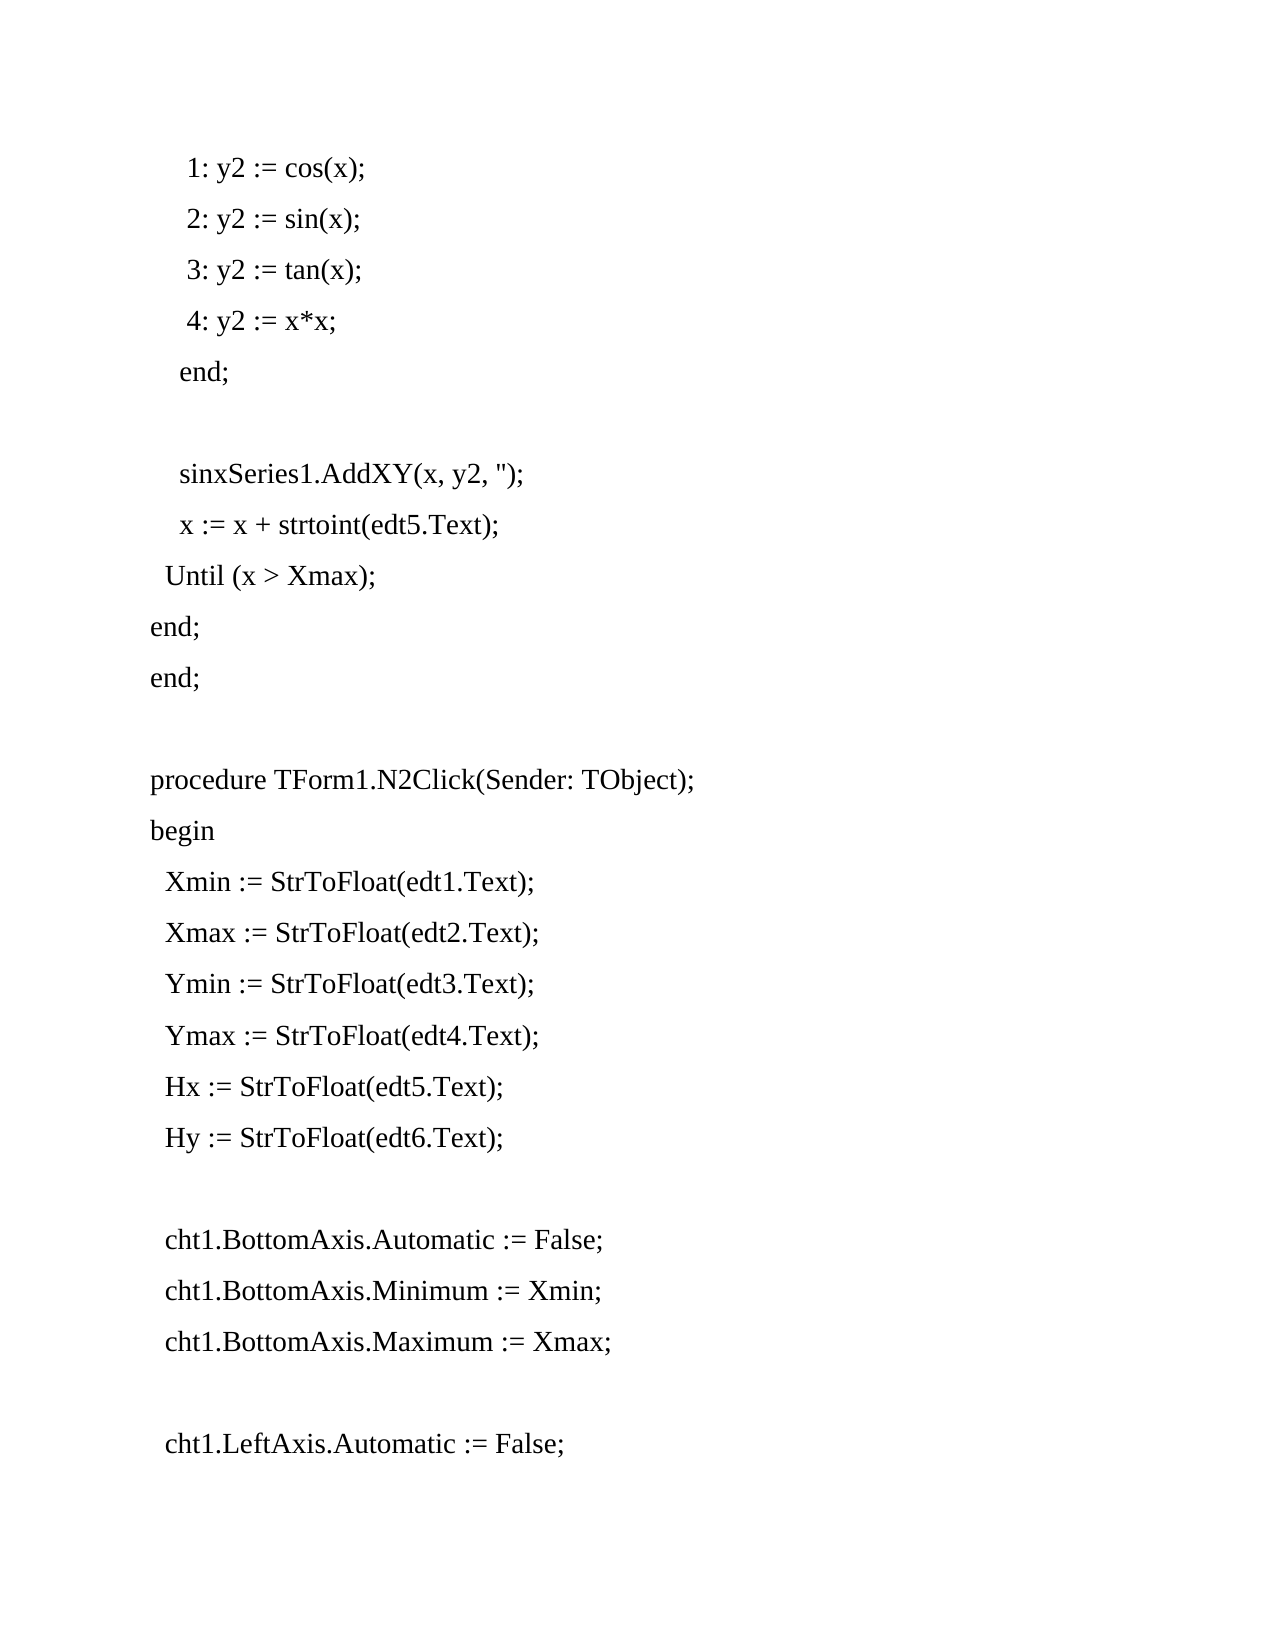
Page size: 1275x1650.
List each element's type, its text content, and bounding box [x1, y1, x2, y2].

text Until (x > Xmax); [150, 558, 1125, 592]
text 1: y2 := cos(x); [150, 150, 1125, 183]
text x := x + strtoint(edt5.Text); [150, 507, 1125, 541]
text cht1.BottomAxis.Minimum := Xmin; [150, 1273, 1125, 1306]
text Xmin := StrToFloat(edt1.Text); [150, 864, 1125, 898]
text cht1.LeftAxis.Automatic := False; [150, 1426, 1125, 1459]
text begin [150, 813, 1125, 847]
text Hx := StrToFloat(edt5.Text); [150, 1069, 1125, 1102]
text end; [150, 354, 1125, 388]
text Hy := StrToFloat(edt6.Text); [150, 1120, 1125, 1153]
text procedure TForm1.N2Click(Sender: TObject); [150, 762, 1125, 796]
text 4: y2 := x*x; [150, 303, 1125, 337]
text end; [150, 660, 1125, 694]
text Xmax := StrToFloat(edt2.Text); [150, 916, 1125, 949]
text end; [150, 609, 1125, 643]
text 2: y2 := sin(x); [150, 201, 1125, 234]
text Ymax := StrToFloat(edt4.Text); [150, 1018, 1125, 1051]
text Ymin := StrToFloat(edt3.Text); [150, 967, 1125, 1000]
text 3: y2 := tan(x); [150, 252, 1125, 286]
text cht1.BottomAxis.Automatic := False; [150, 1222, 1125, 1255]
text cht1.BottomAxis.Maximum := Xmax; [150, 1324, 1125, 1357]
text sinxSeries1.AddXY(x, y2, ''); [150, 456, 1125, 490]
